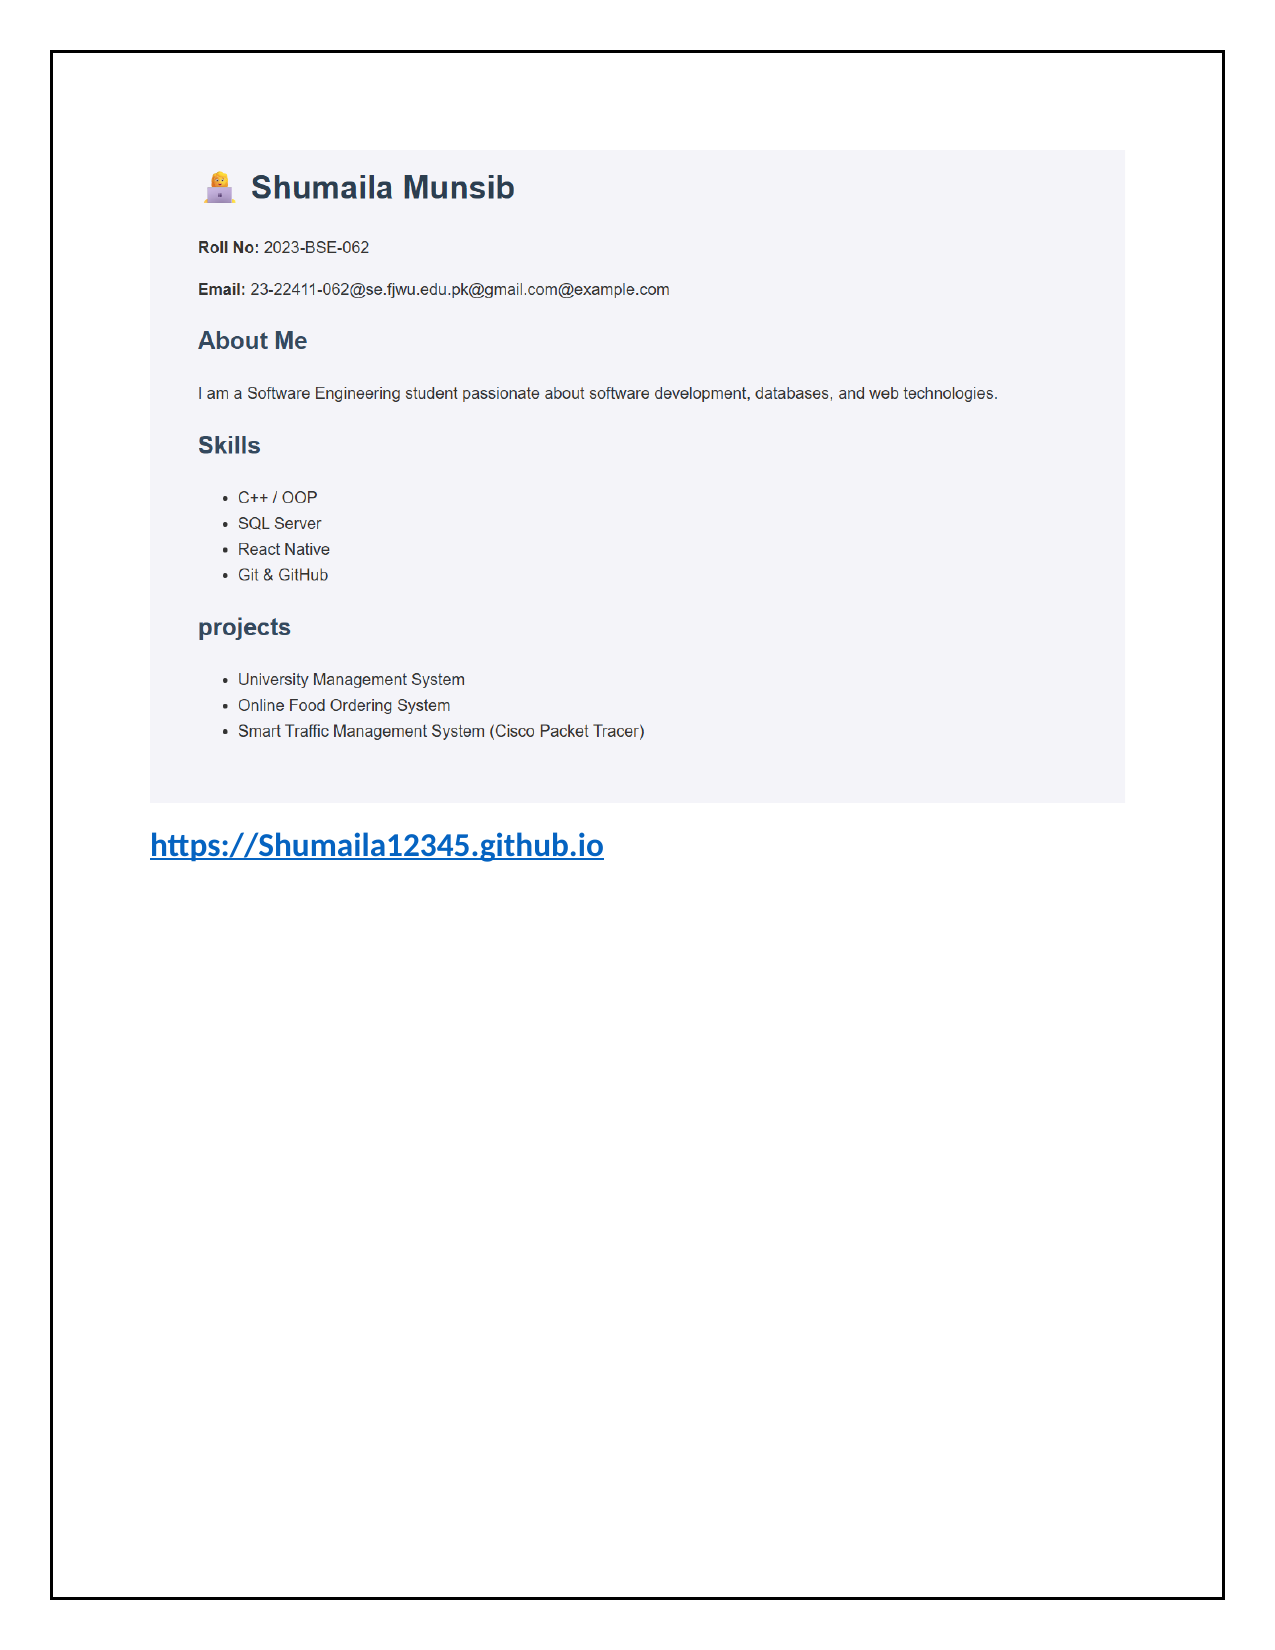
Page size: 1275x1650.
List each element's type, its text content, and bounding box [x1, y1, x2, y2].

text https://Shumaila12345.github.io [150, 823, 1125, 864]
picture [150, 150, 1125, 803]
